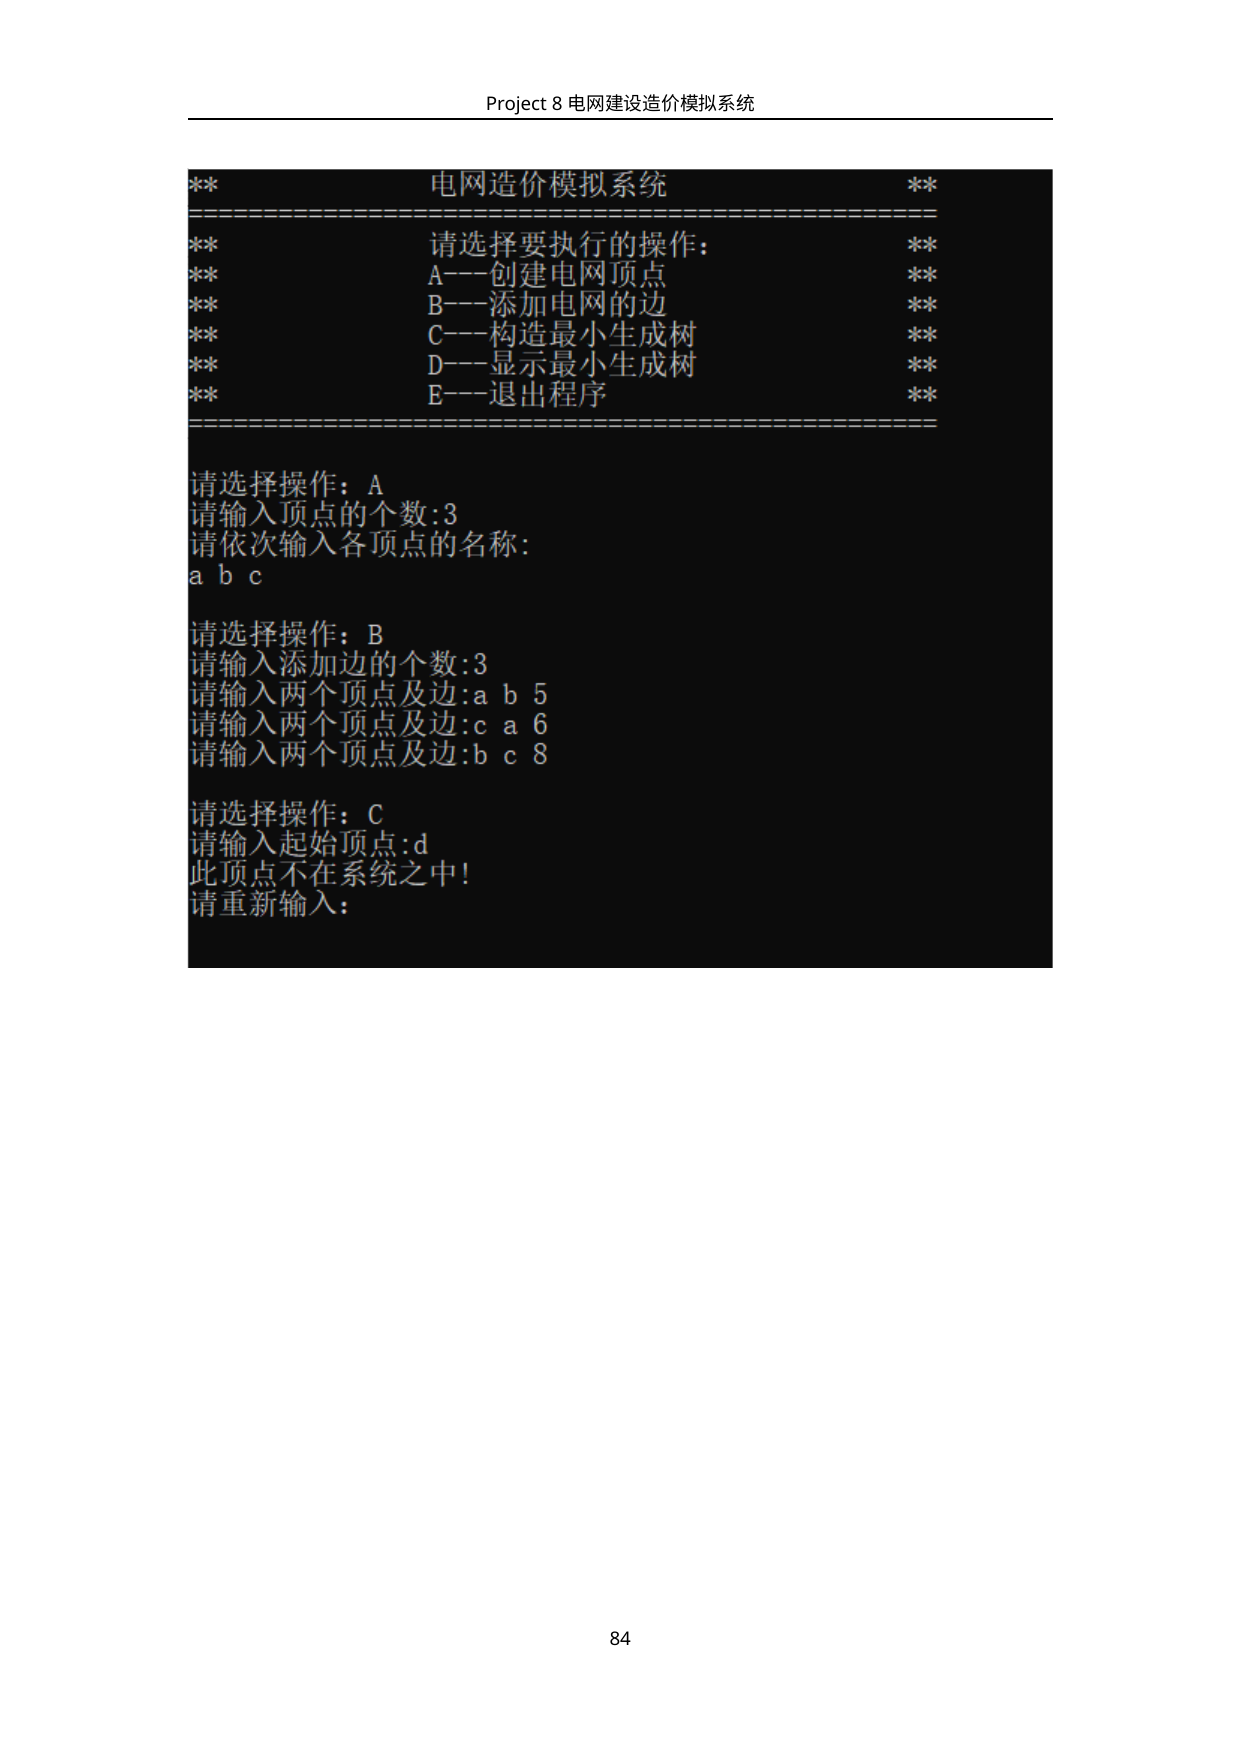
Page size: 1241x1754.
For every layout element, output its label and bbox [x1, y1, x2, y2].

picture [187, 168, 1053, 968]
